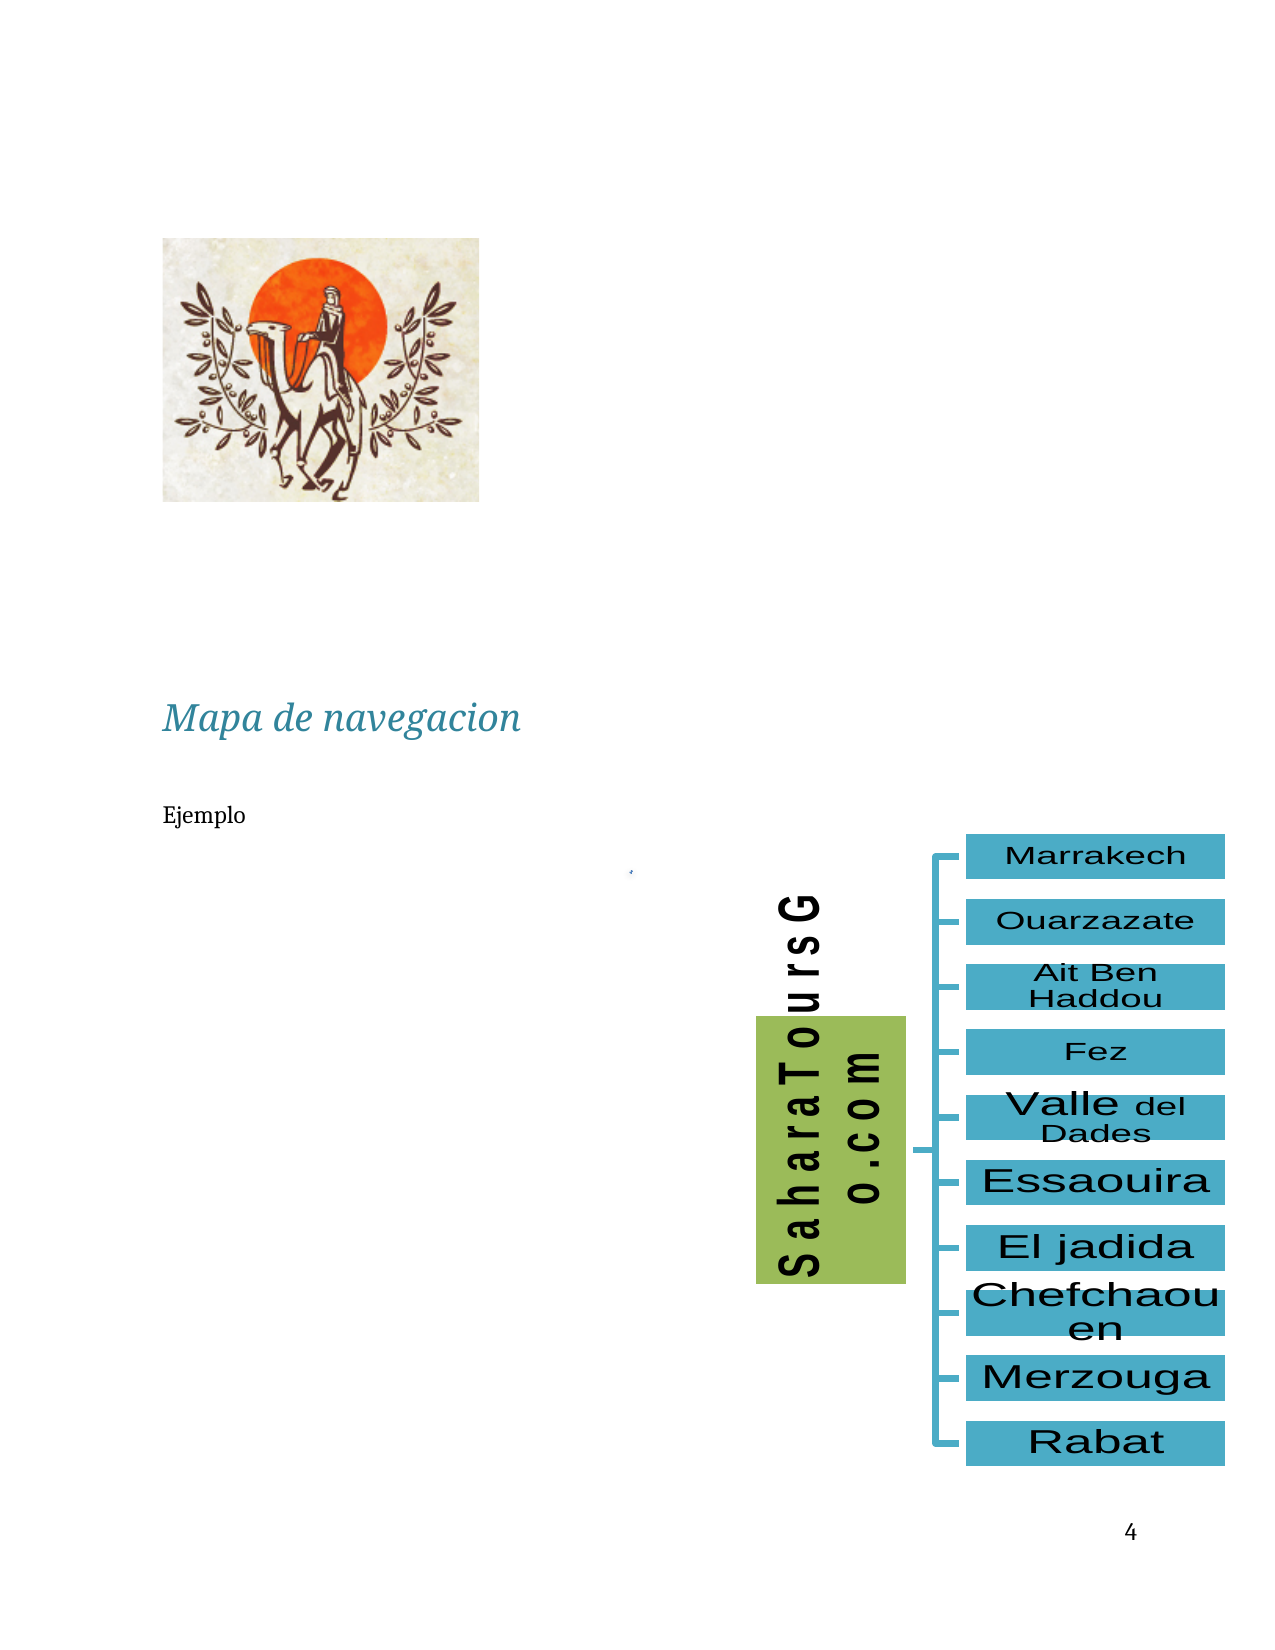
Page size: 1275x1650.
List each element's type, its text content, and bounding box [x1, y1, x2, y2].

text Ejemplo [162, 1136, 1137, 1164]
subtitle Logotipo [162, 405, 1137, 456]
list No se aconseja viajes en verano a zonas del desierto, en cuanto al calor. Incluso en ciudades alejadas del desierto, las temperaturas pueden ser muy altas. Especialmente durante los meses de verano, sobre todo en agosto. [200, 150, 1137, 278]
picture [162, 573, 480, 838]
subtitle Layout [162, 293, 1137, 345]
subtitle Mapa de navegacion [162, 1027, 1137, 1078]
